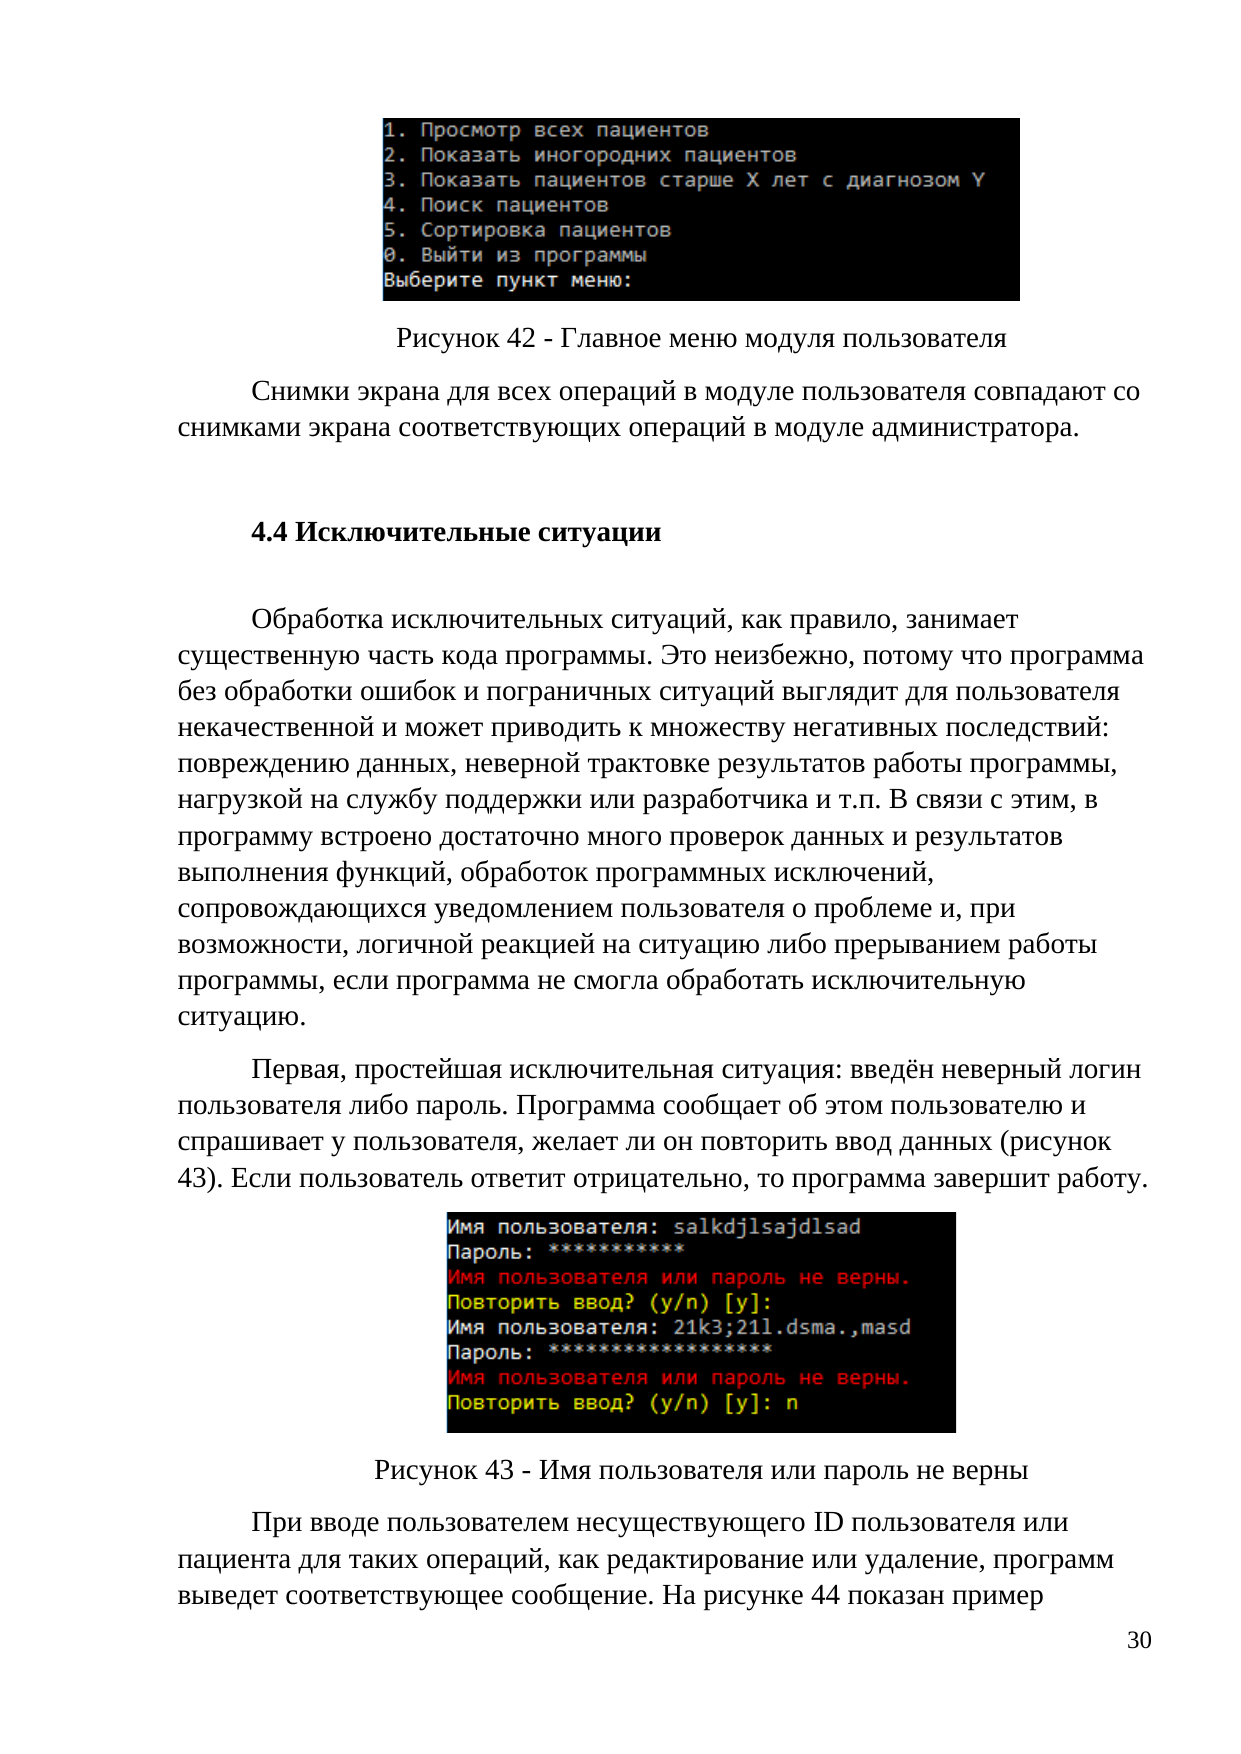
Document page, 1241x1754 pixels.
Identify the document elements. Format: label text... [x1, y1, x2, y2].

text Первая, простейшая исключительная ситуация: введён неверный логин пользователя либо пароль. Программа сообщает об этом пользователю и спрашивает у пользователя, желает ли он повторить ввод данных (рисунок 43). Если пользователь ответит отрицательно, то программа завершит работу. [177, 1051, 1152, 1193]
text Рисунок 43 - Имя пользователя или пароль не верны [177, 1452, 1152, 1485]
text Рисунок 42 - Главное меню модуля пользователя [177, 320, 1152, 353]
picture [382, 118, 1020, 301]
text Снимки экрана для всех операций в модуле пользователя совпадают со снимками экрана соответствующих операций в модуле администратора. [177, 373, 1152, 442]
text Обработка исключительных ситуаций, как правило, занимает существенную часть кода программы. Это неизбежно, потому что программа без обработки ошибок и пограничных ситуаций выглядит для пользователя некачественной и может приводить к множеству негативных последствий: повреждению данных, неверной трактовке результатов работы программы, нагрузкой на службу поддержки или разработчика и т.п. В связи с этим, в программу встроено достаточно много проверок данных и результатов выполнения функций, обработок программных исключений, сопровождающихся уведомлением пользователя о проблеме и, при возможности, логичной реакцией на ситуацию либо прерыванием работы программы, если программа не смогла обработать исключительную ситуацию. [177, 601, 1152, 1032]
picture [446, 1212, 957, 1433]
subtitle 4.4 Исключительные ситуации [177, 514, 1152, 548]
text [177, 1504, 1152, 1610]
